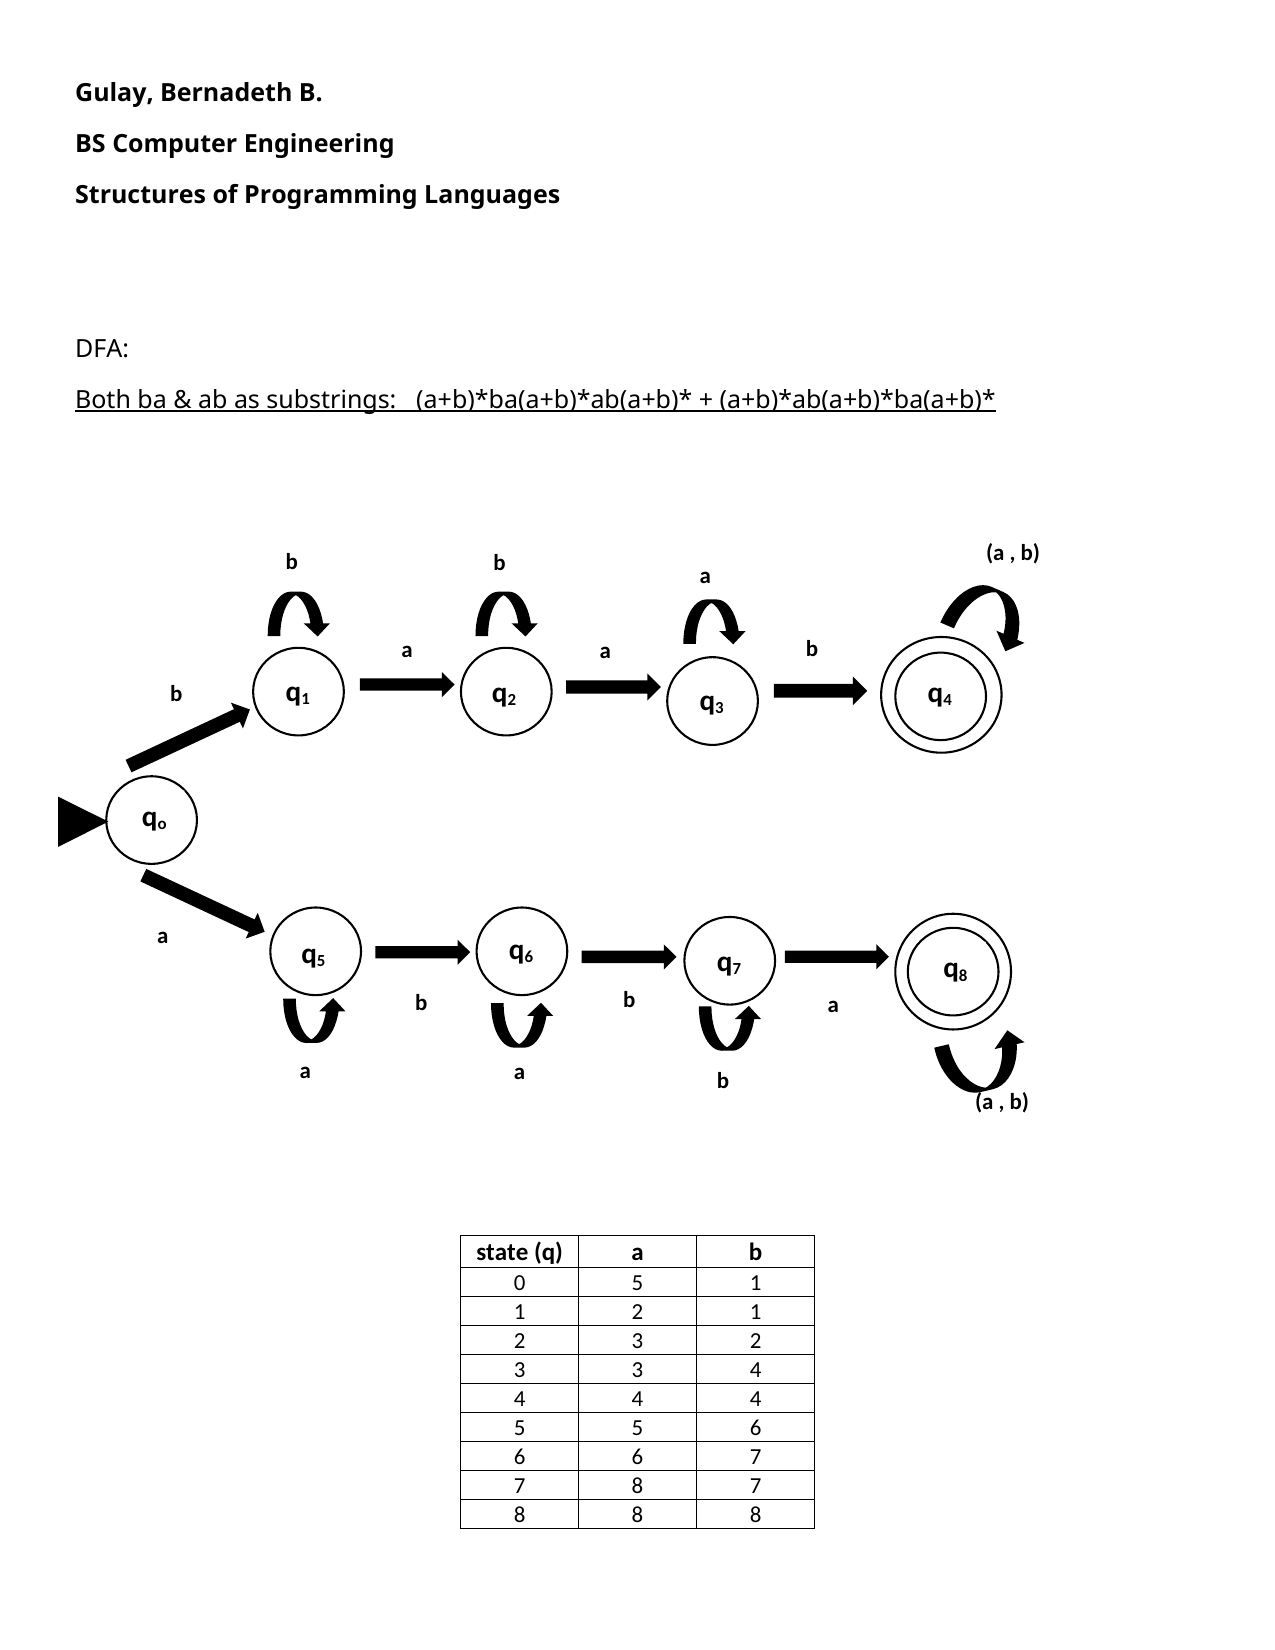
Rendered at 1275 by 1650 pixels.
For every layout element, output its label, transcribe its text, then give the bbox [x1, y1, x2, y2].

table_cell 4 [697, 1384, 814, 1412]
table_cell 4 [579, 1384, 696, 1412]
table_cell 4 [697, 1355, 814, 1383]
table_cell 3 [461, 1355, 578, 1383]
table_cell 5 [579, 1268, 696, 1296]
table_cell 2 [697, 1326, 814, 1354]
table_cell 7 [697, 1442, 814, 1470]
table_cell 2 [579, 1297, 696, 1325]
text Both ba & ab as substrings: (a+b)*ba(a+b)*ab(a+b)* + (a+b)*ab(a+b)*ba(a+b)* [75, 381, 1200, 415]
table_cell 1 [697, 1297, 814, 1325]
table_cell 7 [697, 1471, 814, 1499]
table_cell 1 [697, 1268, 814, 1296]
table_cell 5 [579, 1413, 696, 1441]
table_cell 0 [461, 1268, 578, 1296]
table_cell 8 [579, 1500, 696, 1528]
table_cell 4 [461, 1384, 578, 1412]
table_header state (q) [461, 1236, 578, 1267]
text Structures of Programming Languages [75, 177, 1200, 211]
table_cell 8 [461, 1500, 578, 1528]
table_cell 7 [461, 1471, 578, 1499]
table_cell 3 [579, 1326, 696, 1354]
text DFA: [75, 330, 1200, 364]
table_cell 2 [461, 1326, 578, 1354]
table_header a [579, 1236, 696, 1267]
table_cell 6 [697, 1413, 814, 1441]
table_cell 6 [579, 1442, 696, 1470]
table_cell 8 [579, 1471, 696, 1499]
table_cell 1 [461, 1297, 578, 1325]
table_cell 5 [461, 1413, 578, 1441]
text BS Computer Engineering [75, 126, 1200, 160]
table_cell 8 [697, 1500, 814, 1528]
table_header b [697, 1236, 814, 1267]
table_cell 6 [461, 1442, 578, 1470]
text Gulay, Bernadeth B. [75, 75, 1200, 109]
table_cell 3 [579, 1355, 696, 1383]
